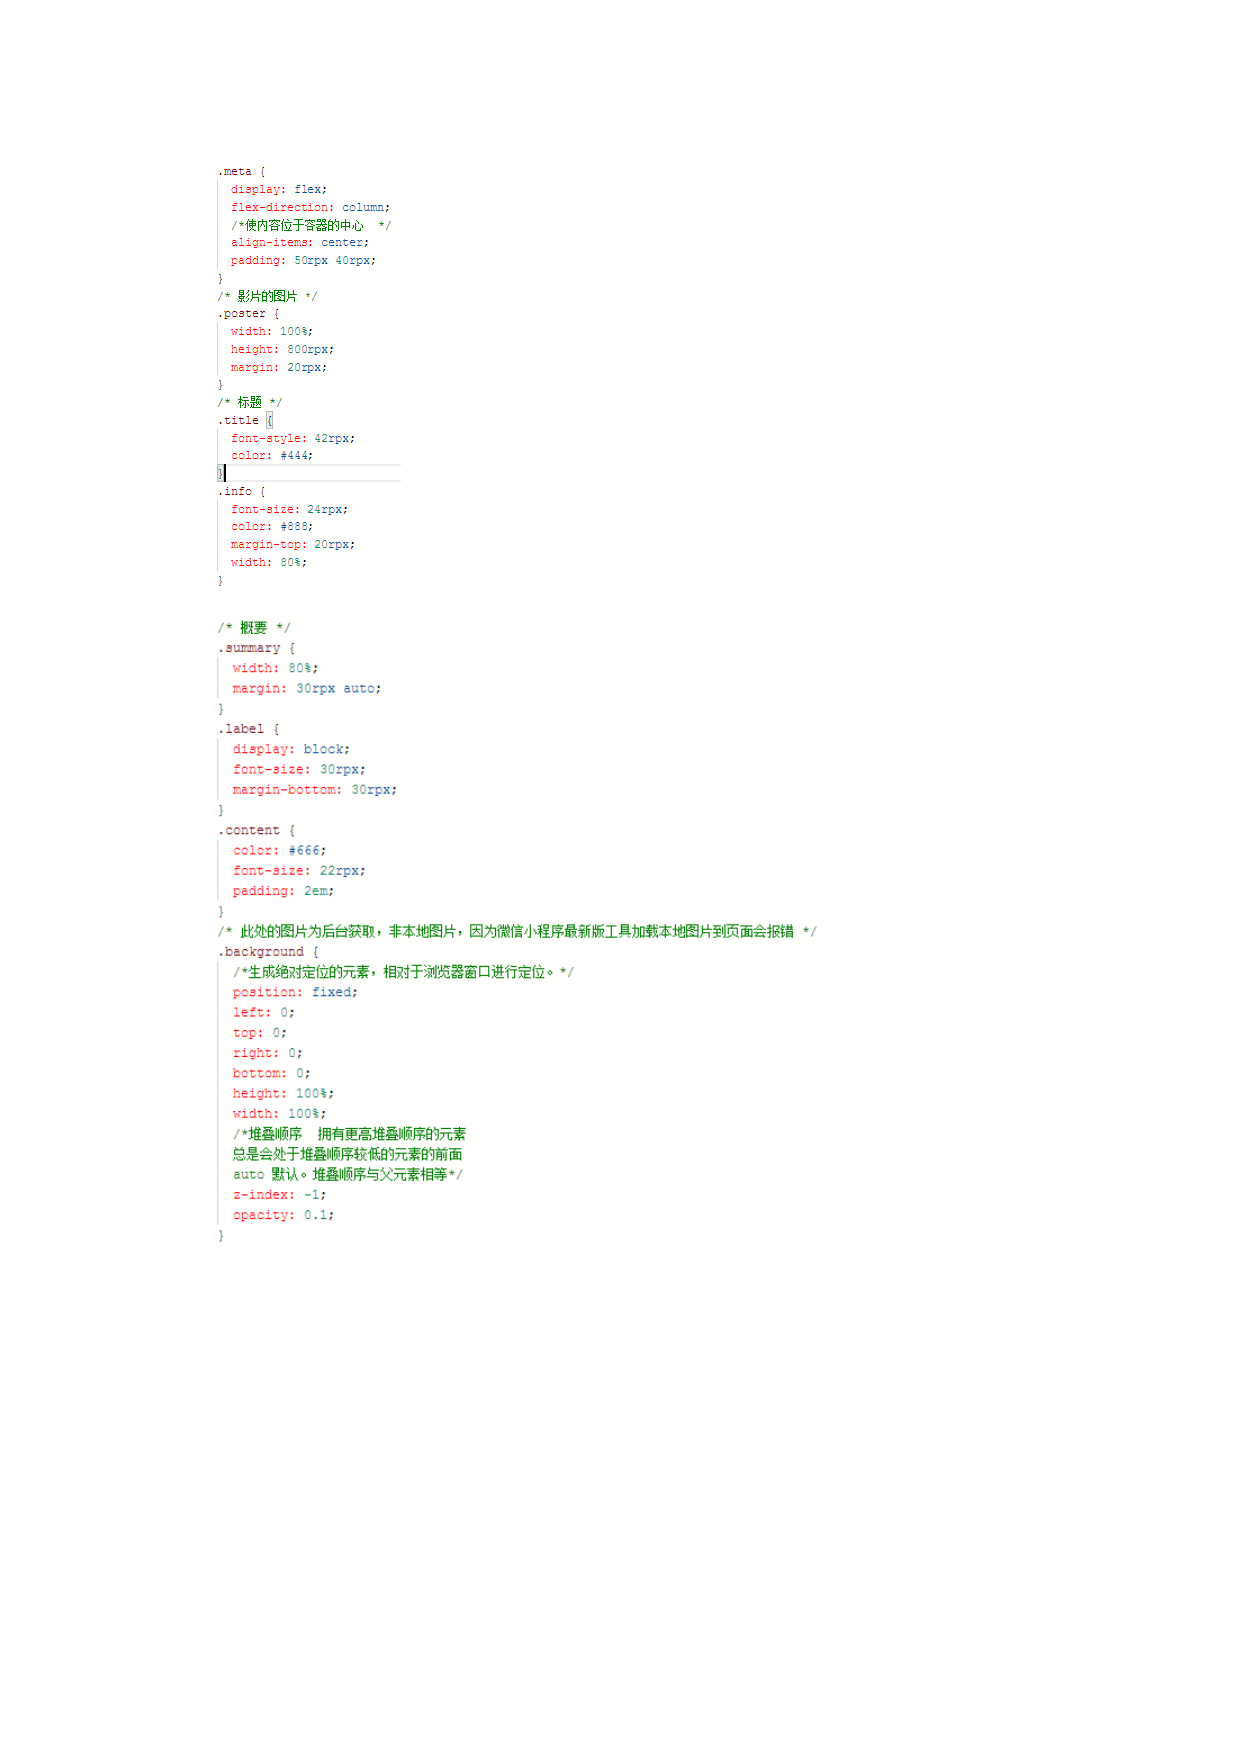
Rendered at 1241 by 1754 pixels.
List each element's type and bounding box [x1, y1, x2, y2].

picture [216, 617, 820, 1254]
picture [216, 162, 401, 589]
